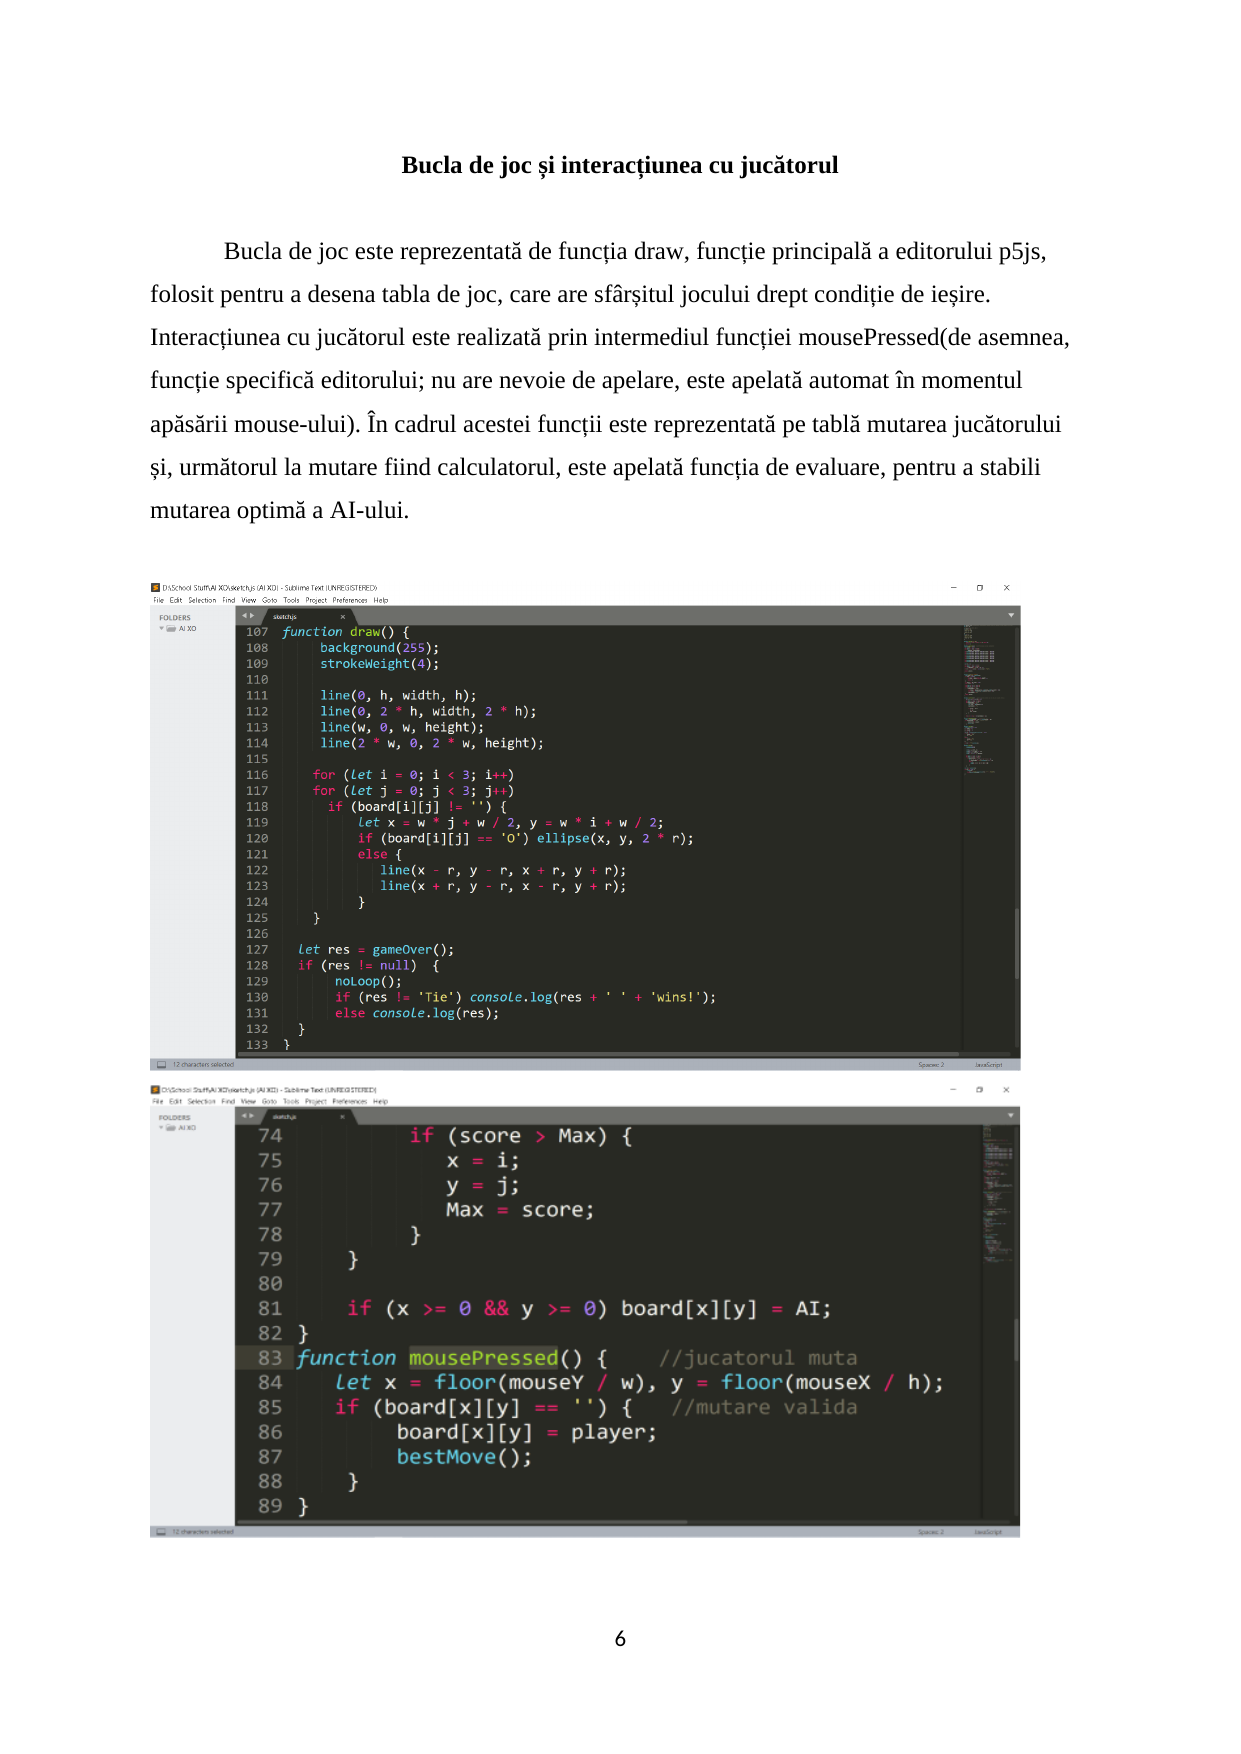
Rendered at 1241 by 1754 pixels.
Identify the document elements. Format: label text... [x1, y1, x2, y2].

picture [150, 1085, 1021, 1538]
picture [150, 581, 1021, 1071]
text Bucla de joc și interacțiunea cu jucătorul [150, 150, 1090, 179]
text Bucla de joc este reprezentată de funcția draw, funcție principală a editorului p5js, folosit pentru a desena tabla de joc, care are sfârșitul jocului drept condiție de ieșire. Interacțiunea cu jucătorul este realizată prin intermediul funcției mousePressed(de asemnea, funcție specifică editorului; nu are nevoie de apelare, este apelată automat în momentul apăsării mouse-ului). În cadrul acestei funcții este reprezentată pe tablă mutarea jucătorului și, următorul la mutare fiind calculatorul, este apelată funcția de evaluare, pentru a stabili mutarea optimă a AI-ului. [150, 236, 1090, 524]
